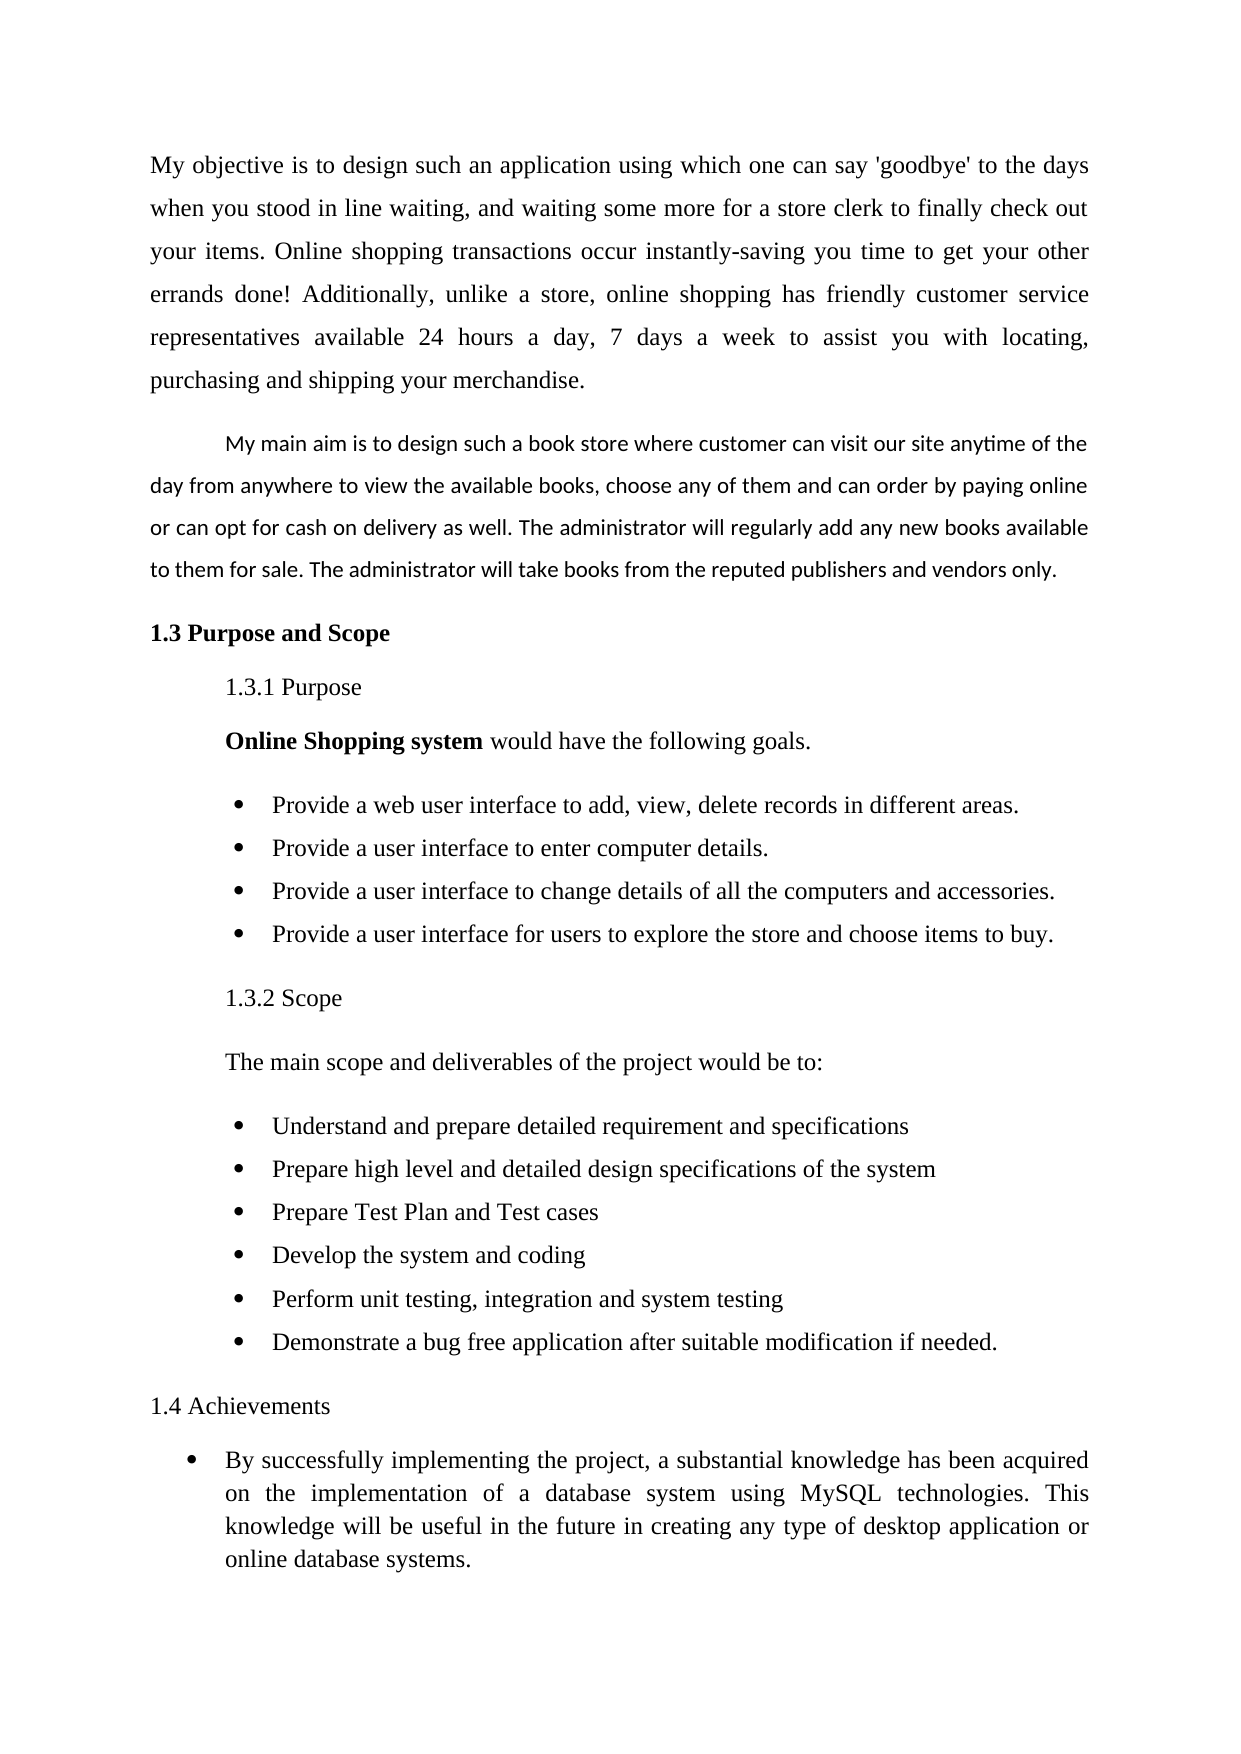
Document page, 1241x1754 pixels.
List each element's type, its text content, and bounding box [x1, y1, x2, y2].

list Prepare high level and detailed design specifications of the system [234, 1154, 1090, 1183]
list Provide a user interface to enter computer details. [234, 833, 1090, 862]
list Develop the system and coding [234, 1241, 1090, 1269]
text Online Shopping system would have the following goals. [150, 726, 1090, 755]
list Provide a web user interface to add, view, delete records in different areas. [234, 790, 1090, 819]
text The main scope and deliverables of the project would be to: [150, 1047, 1090, 1076]
list Demonstrate a bug free application after suitable modification if needed. [234, 1327, 1090, 1356]
text My objective is to design such an application using which one can say 'goodbye' to the days when you stood in line waiting, and waiting some more for a store clerk to finally check out your items. Online shopping transactions occur instantly-saving you time to get your other errands done! Additionally, unlike a store, online shopping has friendly customer service representatives available 24 hours a day, 7 days a week to assist you with locating, purchasing and shipping your merchandise. [150, 150, 1090, 394]
list Provide a user interface for users to explore the store and choose items to buy. [234, 919, 1090, 948]
text My main aim is to design such a book store where customer can visit our site anytime of the day from anywhere to view the available books, choose any of them and can order by paying online or can opt for cash on delivery as well. The administrator will regularly add any new books available to them for sale. The administrator will take books from the reputed publishers and vendors only. [150, 429, 1090, 583]
list Understand and prepare detailed requirement and specifications [234, 1111, 1090, 1140]
text 1.3 Purpose and Scope [150, 618, 1090, 647]
text 1.4 Achievements [150, 1391, 1090, 1419]
list Provide a user interface to change details of all the computers and accessories. [234, 876, 1090, 905]
text 1.3.2 Scope [150, 983, 1090, 1012]
text 1.3.1 Purpose [150, 672, 1090, 701]
list Perform unit testing, integration and system testing [234, 1284, 1090, 1312]
list By successfully implementing the project, a substantial knowledge has been acquired on the implementation of a database system using MySQL technologies. This knowledge will be useful in the future in creating any type of desktop application or online database systems. [187, 1445, 1090, 1572]
list Prepare Test Plan and Test cases [234, 1197, 1090, 1226]
